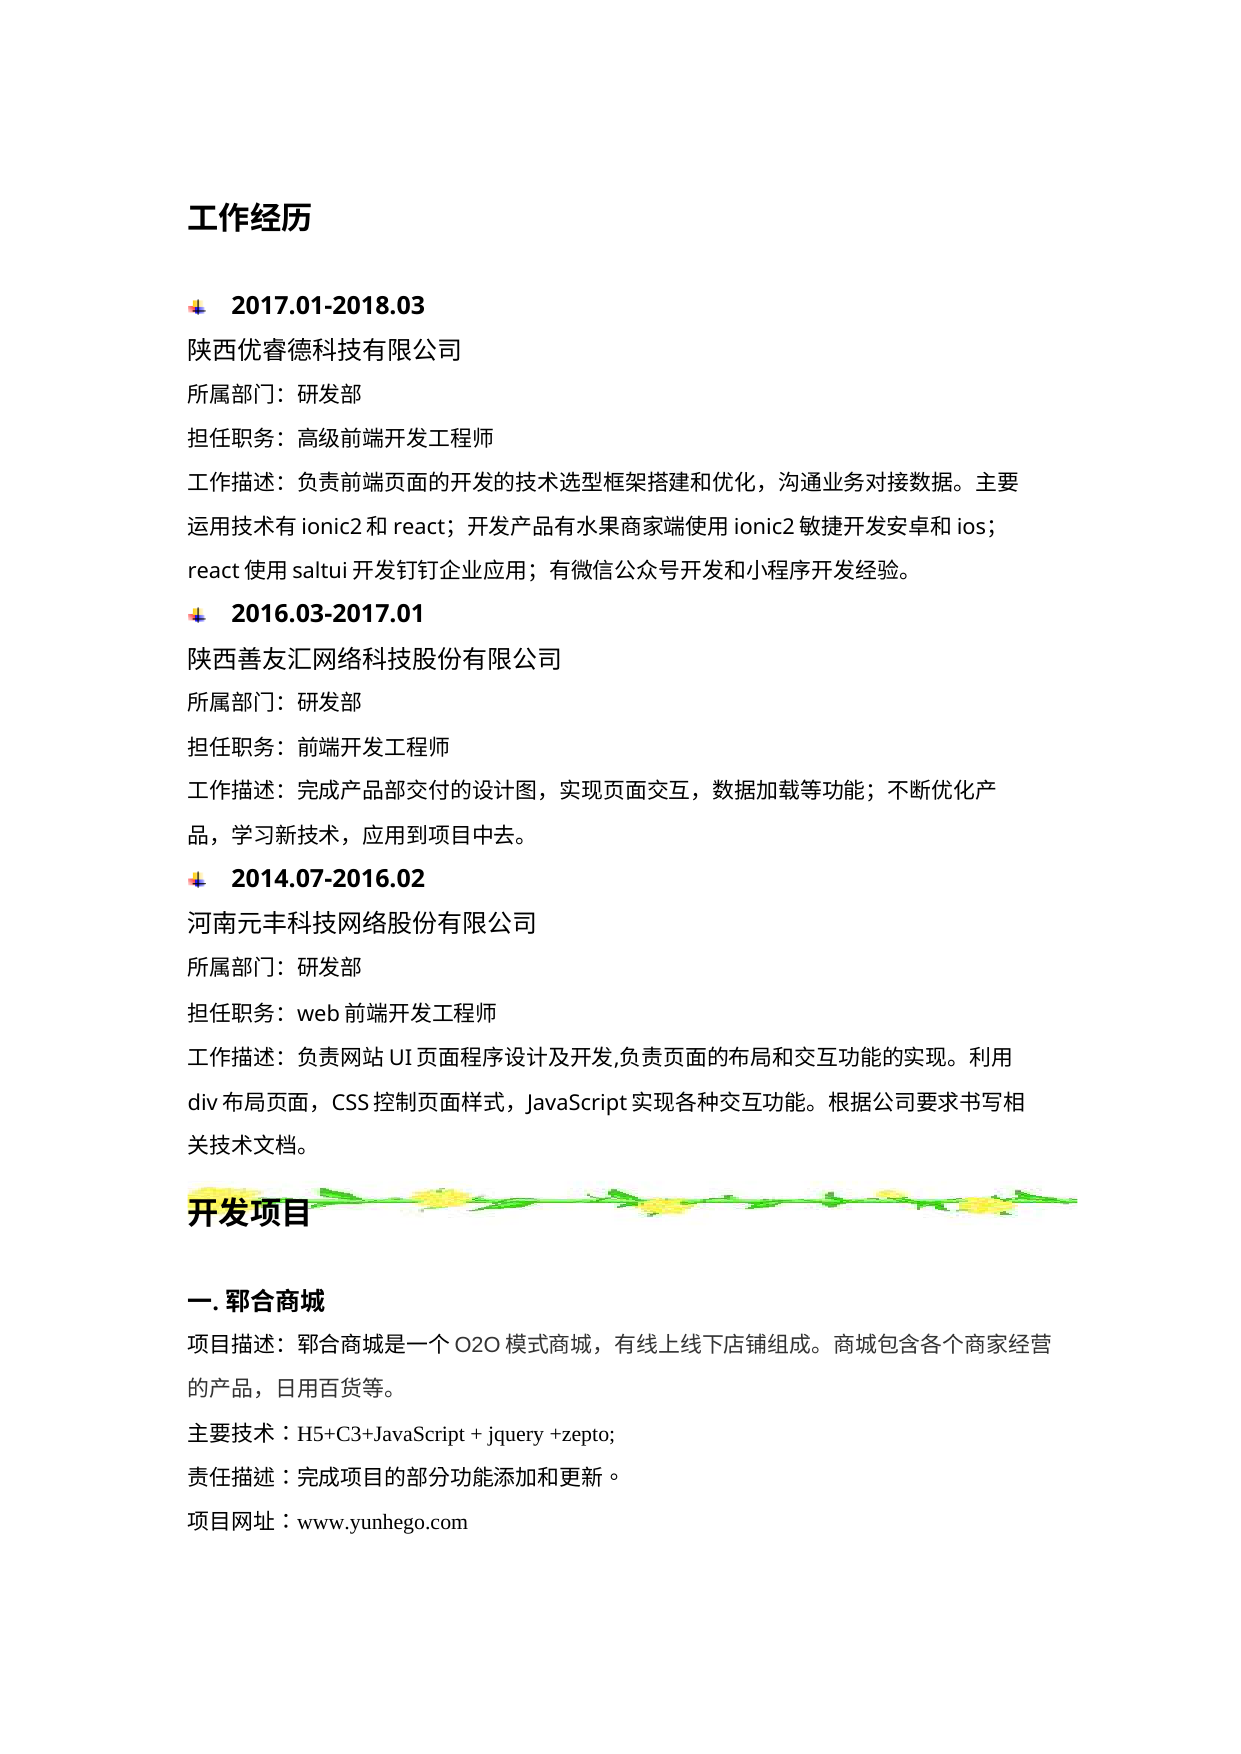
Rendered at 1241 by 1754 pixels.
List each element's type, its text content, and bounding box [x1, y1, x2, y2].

picture [188, 870, 206, 888]
text 项目描述：郓合商城是一个O2O模式商城，有线上线下店铺组成。商城包含各个商家经营的产品，日用百货等。 [187, 1321, 1053, 1409]
text 责任描述：完成项目的部分功能添加和更新。 [187, 1453, 1053, 1497]
table_cell 担任职务：web前端开发工程师 [176, 990, 1040, 1034]
picture [188, 298, 206, 315]
picture [188, 606, 206, 623]
text 主要技术：H5+C3+JavaScript + jquery +zepto; [187, 1409, 1053, 1453]
table_header 2017.01-2018.03 陕西优睿德科技有限公司 所属部门：研发部 担任职务：高级前端开发工程师 工作描述：负责前端页面的开发的技术选型框架搭建和优化，沟通业务对接数据。主要运用技术有ionic2和react；开发产品有水果商家端使用ionic2敏捷开发安卓和ios；react使用saltui开发钉钉企业应用；有微信公众号开发和小程序开发经验。 2016.03-2017.01 陕西善友汇网络科技股份有限公司 所属部门：研发部 担任职务：前端开发工程师 工作描述：完成产品部交付的设计图，实现页面交互，数据加载等功能；不断优化产品，学习新技术，应用到项目中去。 [176, 283, 1040, 856]
table_cell 2014.07-2016.02 河南元丰科技网络股份有限公司 [176, 856, 1040, 944]
text 项目网址：www.yunhego.com [187, 1497, 1053, 1542]
subtitle 工作经历 [187, 172, 1053, 260]
table_cell 所属部门：研发部 [176, 944, 1040, 990]
table_cell 工作描述：负责网站UI页面程序设计及开发,负责页面的布局和交互功能的实现。利用div布局页面，CSS控制页面样式，JavaScript实现各种交互功能。根据公司要求书写相关技术文档。 [176, 1034, 1040, 1166]
subtitle 开发项目 [187, 1166, 1053, 1254]
picture [1053, 1166, 1078, 1239]
text 一. 郓合商城 [187, 1277, 1053, 1321]
